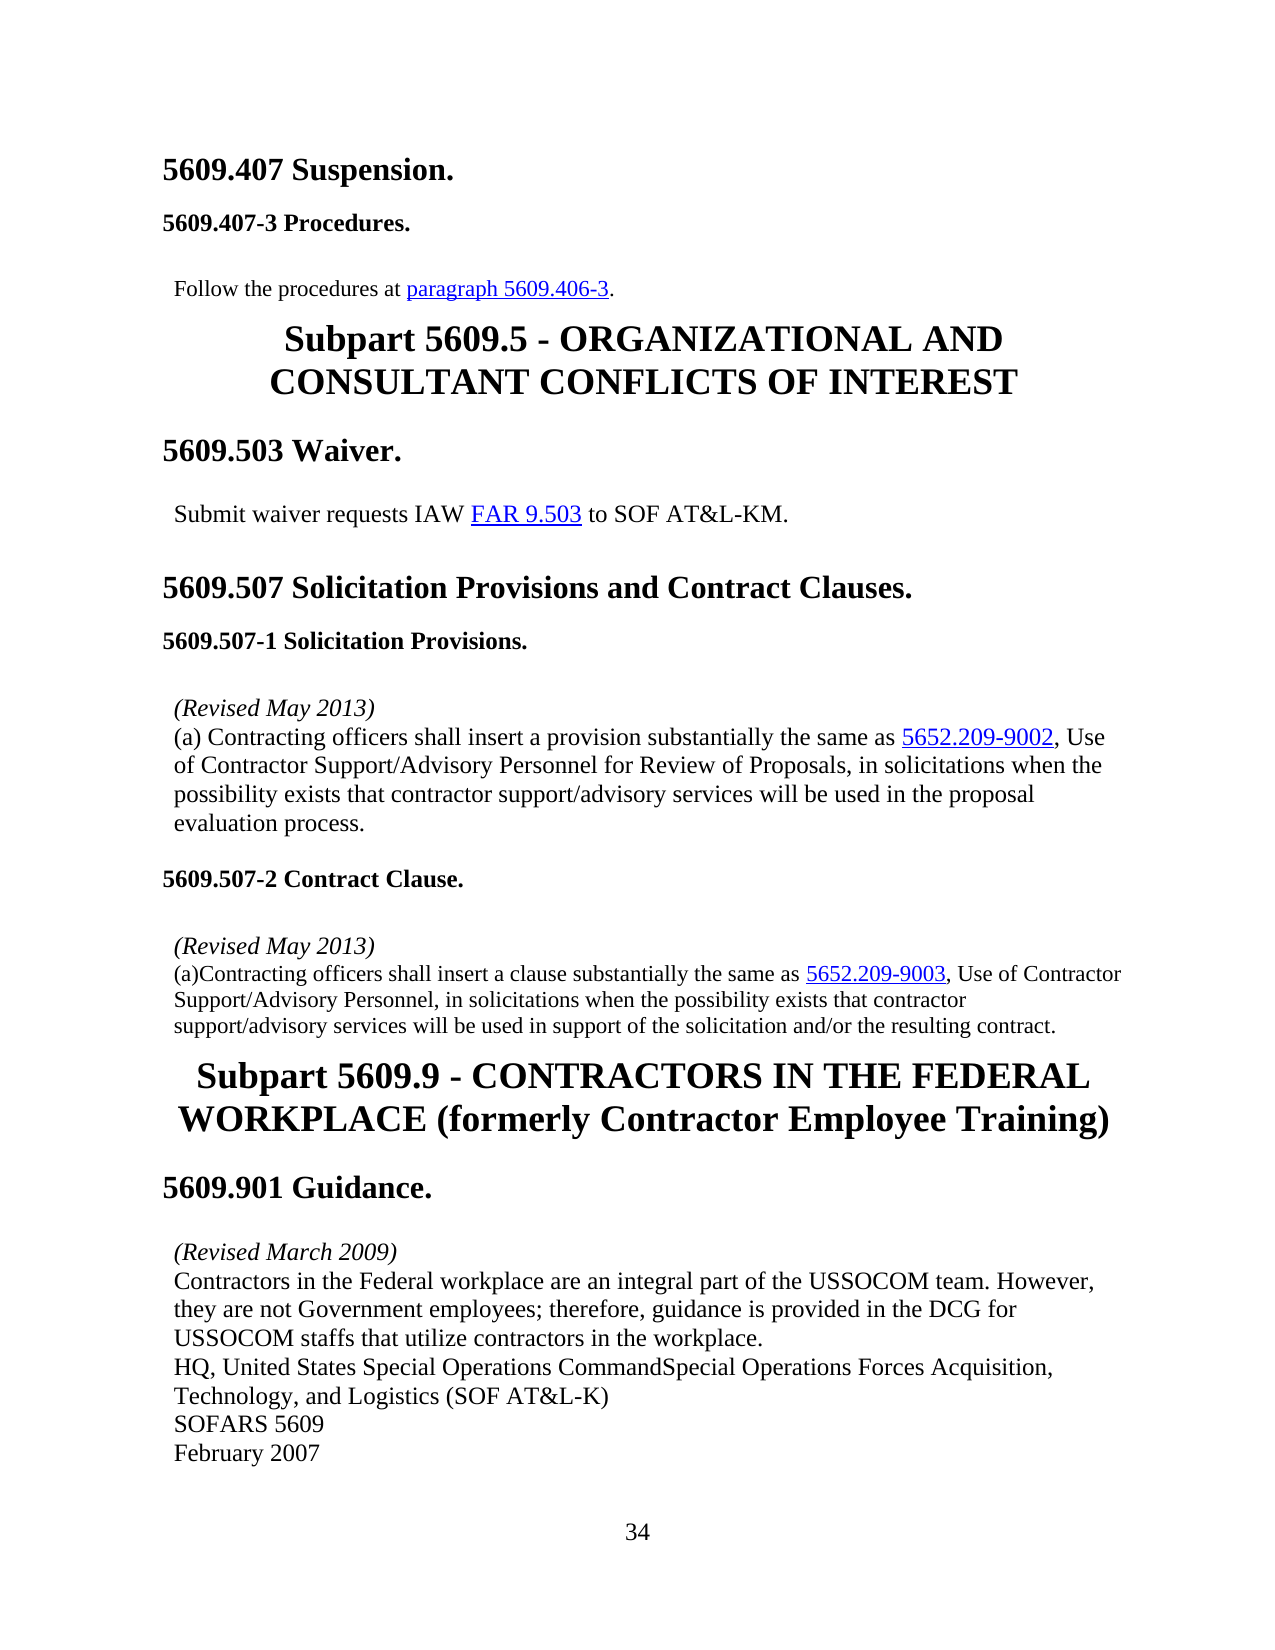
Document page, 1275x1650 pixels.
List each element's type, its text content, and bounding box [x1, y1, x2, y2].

subtitle 5609.507-2 Contract Clause. [162, 864, 1125, 892]
subtitle 5609.507-1 Solicitation Provisions. [162, 626, 1125, 654]
text February 2007 [163, 1438, 1135, 1477]
text (a)Contracting officers shall insert a clause substantially the same as 5652.209-9003, Use of Contractor Support/Advisory Personnel, in solicitations when the possibility exists that contractor support/advisory services will be used in support of the solicitation and/or the resulting contract. [163, 960, 1135, 1049]
subtitle 5609.901 Guidance. [162, 1169, 1125, 1206]
subtitle Subpart 5609.5 - ORGANIZATIONAL AND CONSULTANT CONFLICTS OF INTEREST [162, 316, 1125, 402]
text SOFARS 5609 [163, 1409, 1135, 1438]
subtitle 5609.407-3 Procedures. [162, 208, 1125, 237]
text Submit waiver requests IAW FAR 9.503 to SOF AT&L-KM. [163, 489, 1135, 539]
text (a) Contracting officers shall insert a provision substantially the same as 5652.209-9002, Use of Contractor Support/Advisory Personnel for Review of Proposals, in solicitations when the possibility exists that contractor support/advisory services will be used in the proposal evaluation process. [163, 722, 1135, 847]
subtitle Subpart 5609.9 - CONTRACTORS IN THE FEDERAL WORKPLACE (formerly Contractor Employee Training) [162, 1053, 1125, 1139]
text HQ, United States Special Operations CommandSpecial Operations Forces Acquisition, Technology, and Logistics (SOF AT&L-K) [163, 1352, 1135, 1409]
subtitle 5609.507 Solicitation Provisions and Contract Clauses. [162, 568, 1125, 605]
text Follow the procedures at paragraph 5609.406-3. [163, 264, 1135, 312]
text Contractors in the Federal workplace are an integral part of the USSOCOM team. However, they are not Government employees; therefore, guidance is provided in the DCG for USSOCOM staffs that utilize contractors in the workplace. [163, 1266, 1135, 1352]
text (Revised March 2009) [163, 1227, 1135, 1266]
text (Revised May 2013) [163, 682, 1135, 722]
text (Revised May 2013) [163, 921, 1135, 960]
subtitle 5609.503 Waiver. [162, 431, 1125, 468]
subtitle 5609.407 Suspension. [162, 150, 1125, 187]
